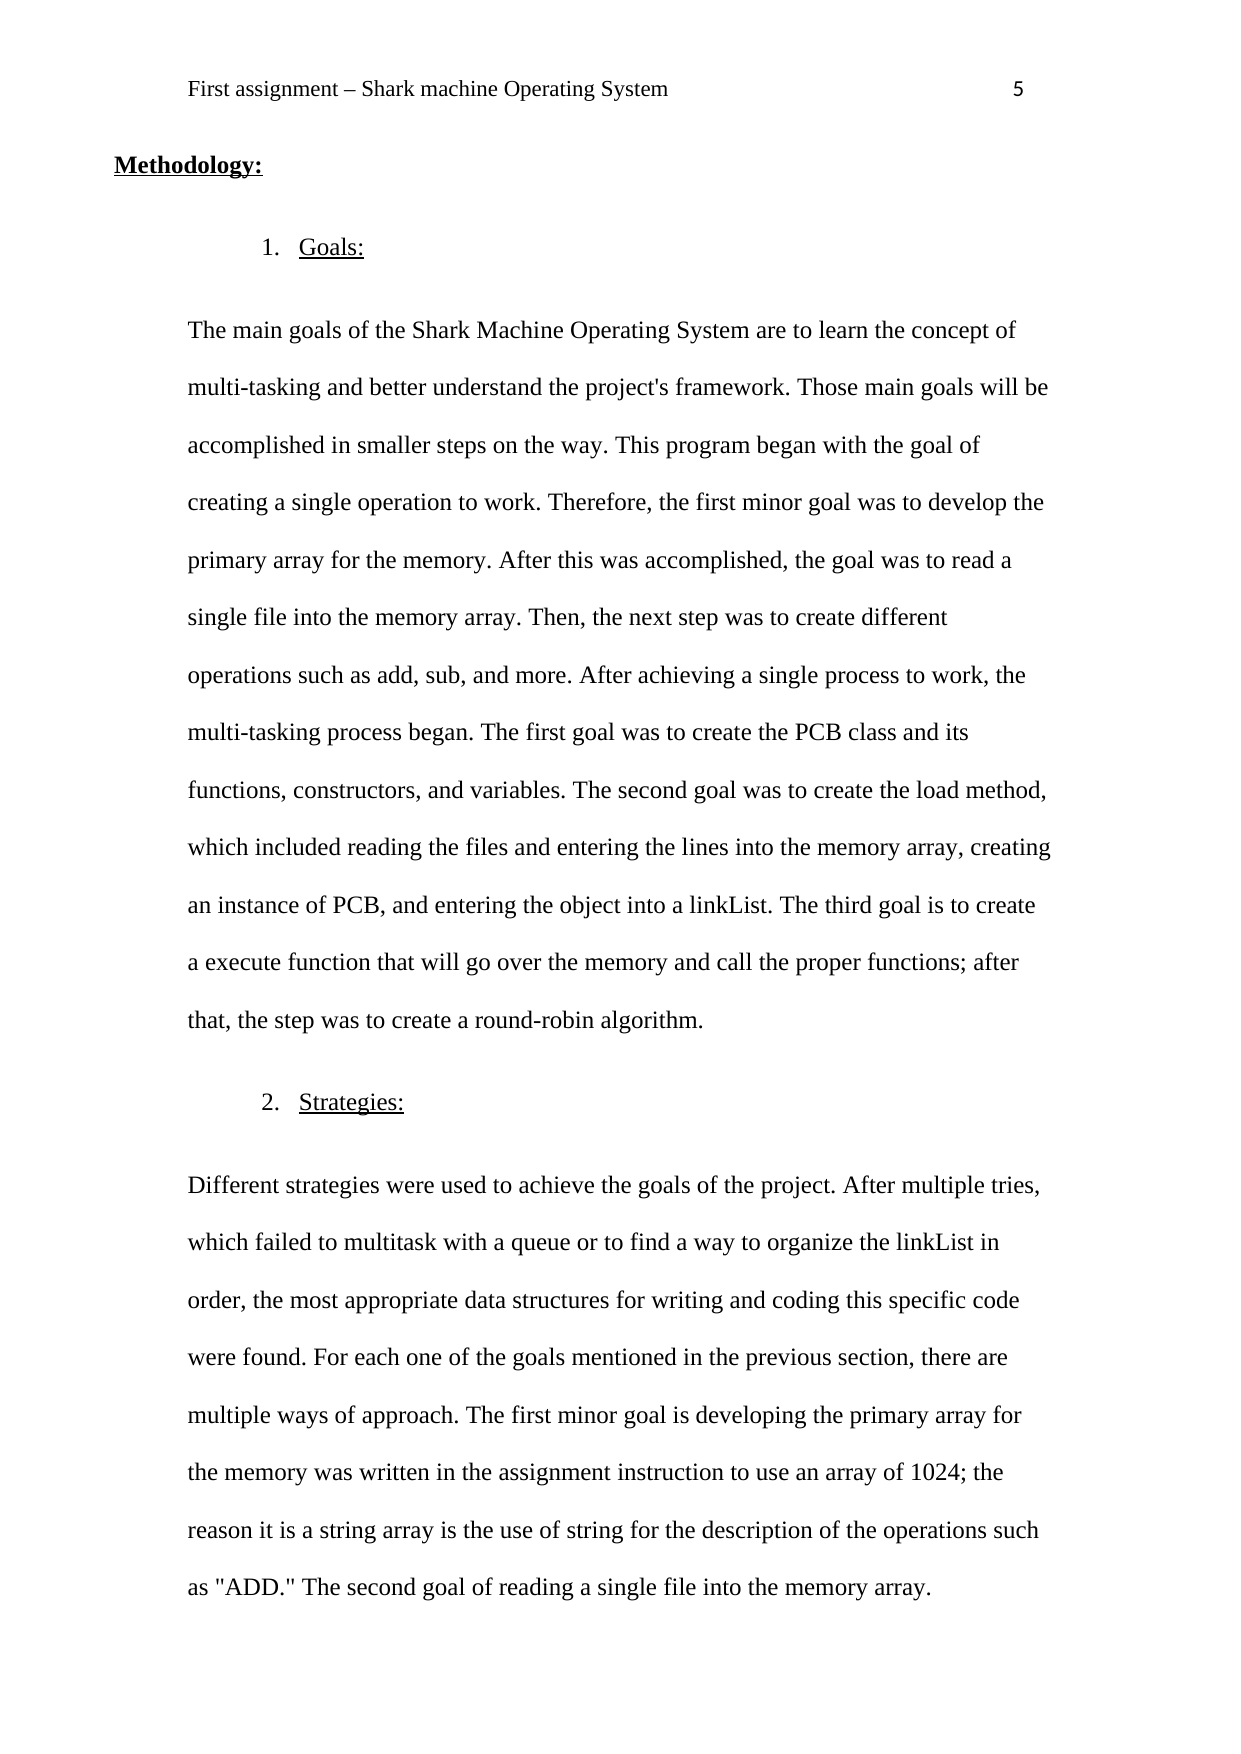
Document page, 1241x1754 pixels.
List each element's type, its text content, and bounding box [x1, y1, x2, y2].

text The main goals of the Shark Machine Operating System are to learn the concept of multi-tasking and better understand the project's framework. Those main goals will be accomplished in smaller steps on the way. This program began with the goal of creating a single operation to work. Therefore, the first minor goal was to develop the primary array for the memory. After this was accomplished, the goal was to read a single file into the memory array. Then, the next step was to create different operations such as add, sub, and more. After achieving a single process to work, the multi-tasking process began. The first goal was to create the PCB class and its functions, constructors, and variables. The second goal was to create the load method, which included reading the files and entering the lines into the memory array, creating an instance of PCB, and entering the object into a linkList. The third goal is to create a execute function that will go over the memory and call the proper functions; after that, the step was to create a round-robin algorithm. [187, 315, 1053, 1034]
list Goals: [261, 232, 1053, 261]
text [187, 1170, 1053, 1601]
list Strategies: [261, 1087, 1053, 1116]
text Methodology: [114, 150, 1053, 179]
